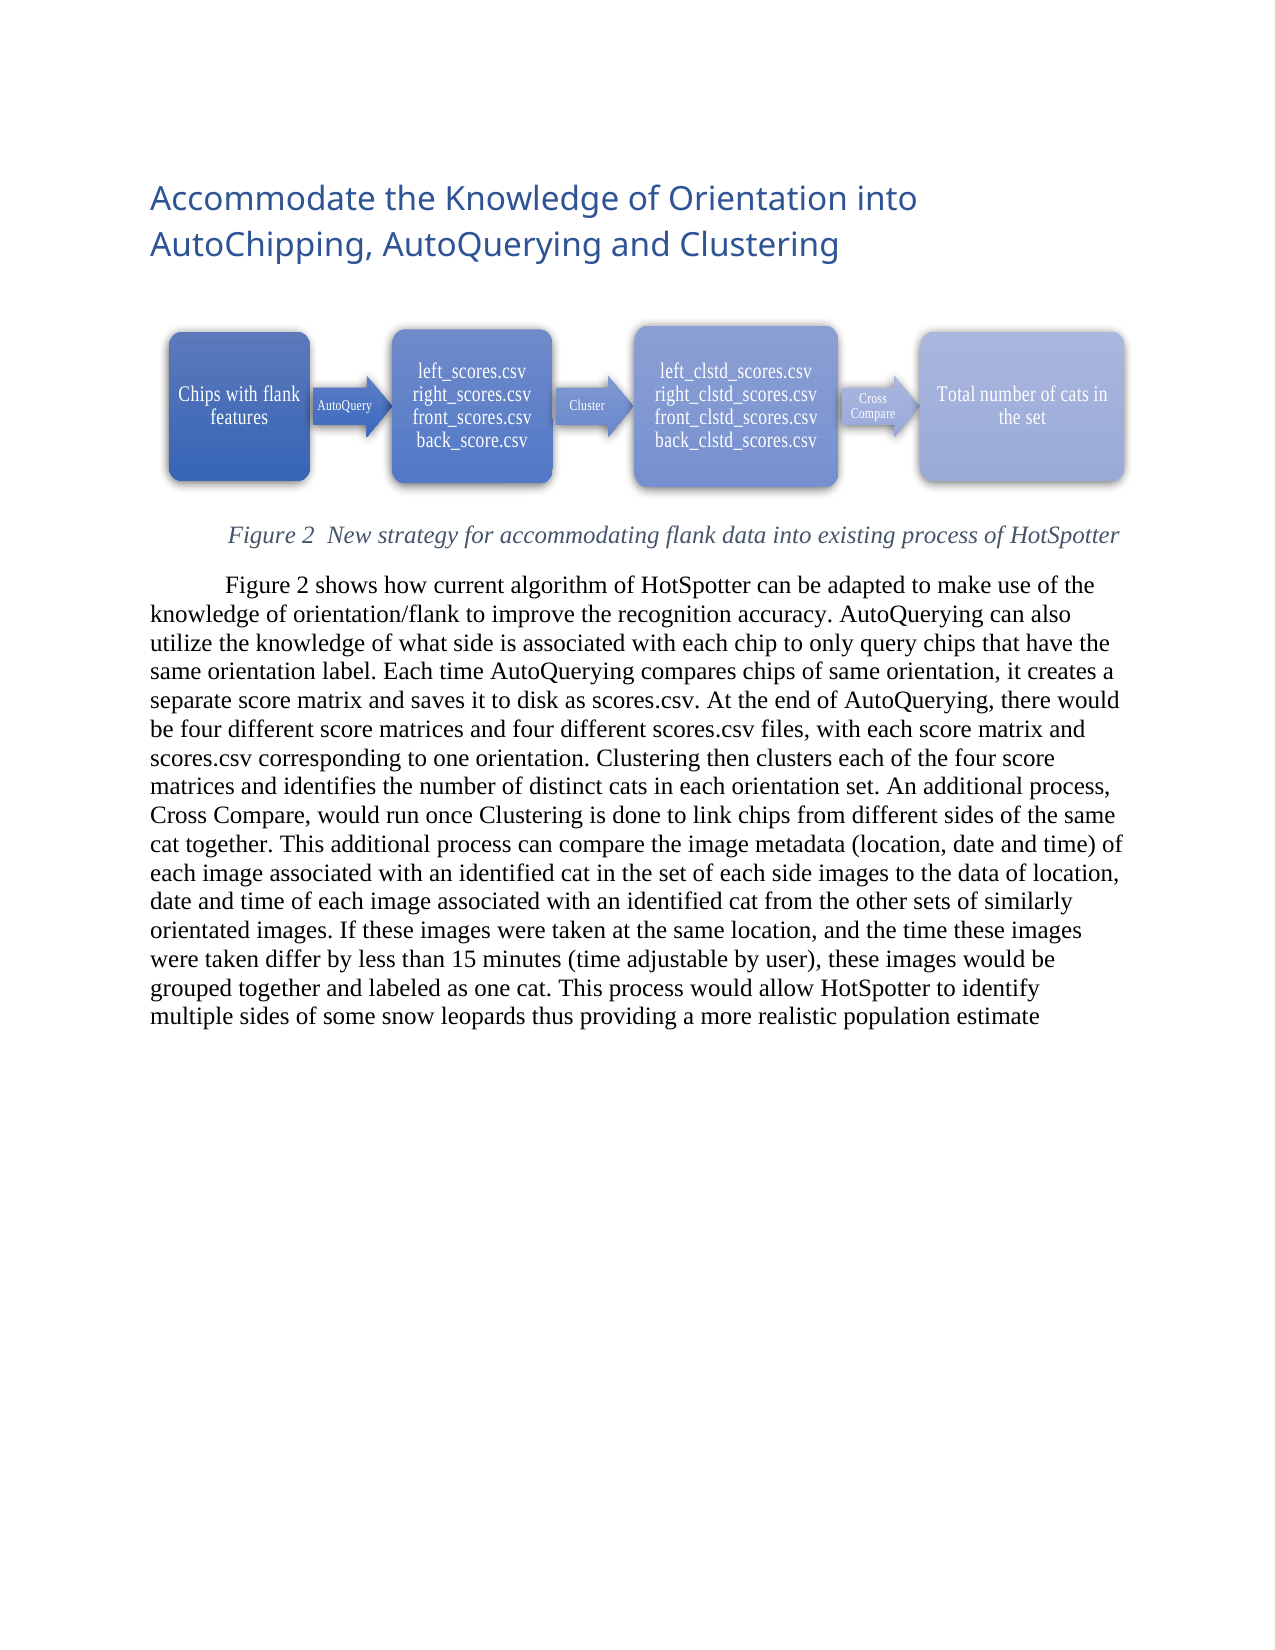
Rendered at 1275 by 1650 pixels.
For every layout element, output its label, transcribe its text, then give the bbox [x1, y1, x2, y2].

text Figure 2 New strategy for accommodating flank data into existing process of HotSpotter [150, 521, 1125, 549]
subtitle Accommodate the Knowledge of Orientation into AutoChipping, AutoQuerying and Clustering [150, 175, 1125, 266]
text Figure 2 shows how current algorithm of HotSpotter can be adapted to make use of the knowledge of orientation/flank to improve the recognition accuracy. AutoQuerying can also utilize the knowledge of what side is associated with each chip to only query chips that have the same orientation label. Each time AutoQuerying compares chips of same orientation, it creates a separate score matrix and saves it to disk as scores.csv. At the end of AutoQuerying, there would be four different score matrices and four different scores.csv files, with each score matrix and scores.csv corresponding to one orientation. Clustering then clusters each of the four score matrices and identifies the number of distinct cats in each orientation set. An additional process, Cross Compare, would run once Clustering is done to link chips from different sides of the same cat together. This additional process can compare the image metadata (location, date and time) of each image associated with an identified cat in the set of each side images to the data of location, date and time of each image associated with an identified cat from the other sets of similarly orientated images. If these images were taken at the same location, and the time these images were taken differ by less than 15 minutes (time adjustable by user), these images would be grouped together and labeled as one cat. This process would allow HotSpotter to identify multiple sides of some snow leopards thus providing a more realistic population estimate [150, 570, 1125, 1030]
